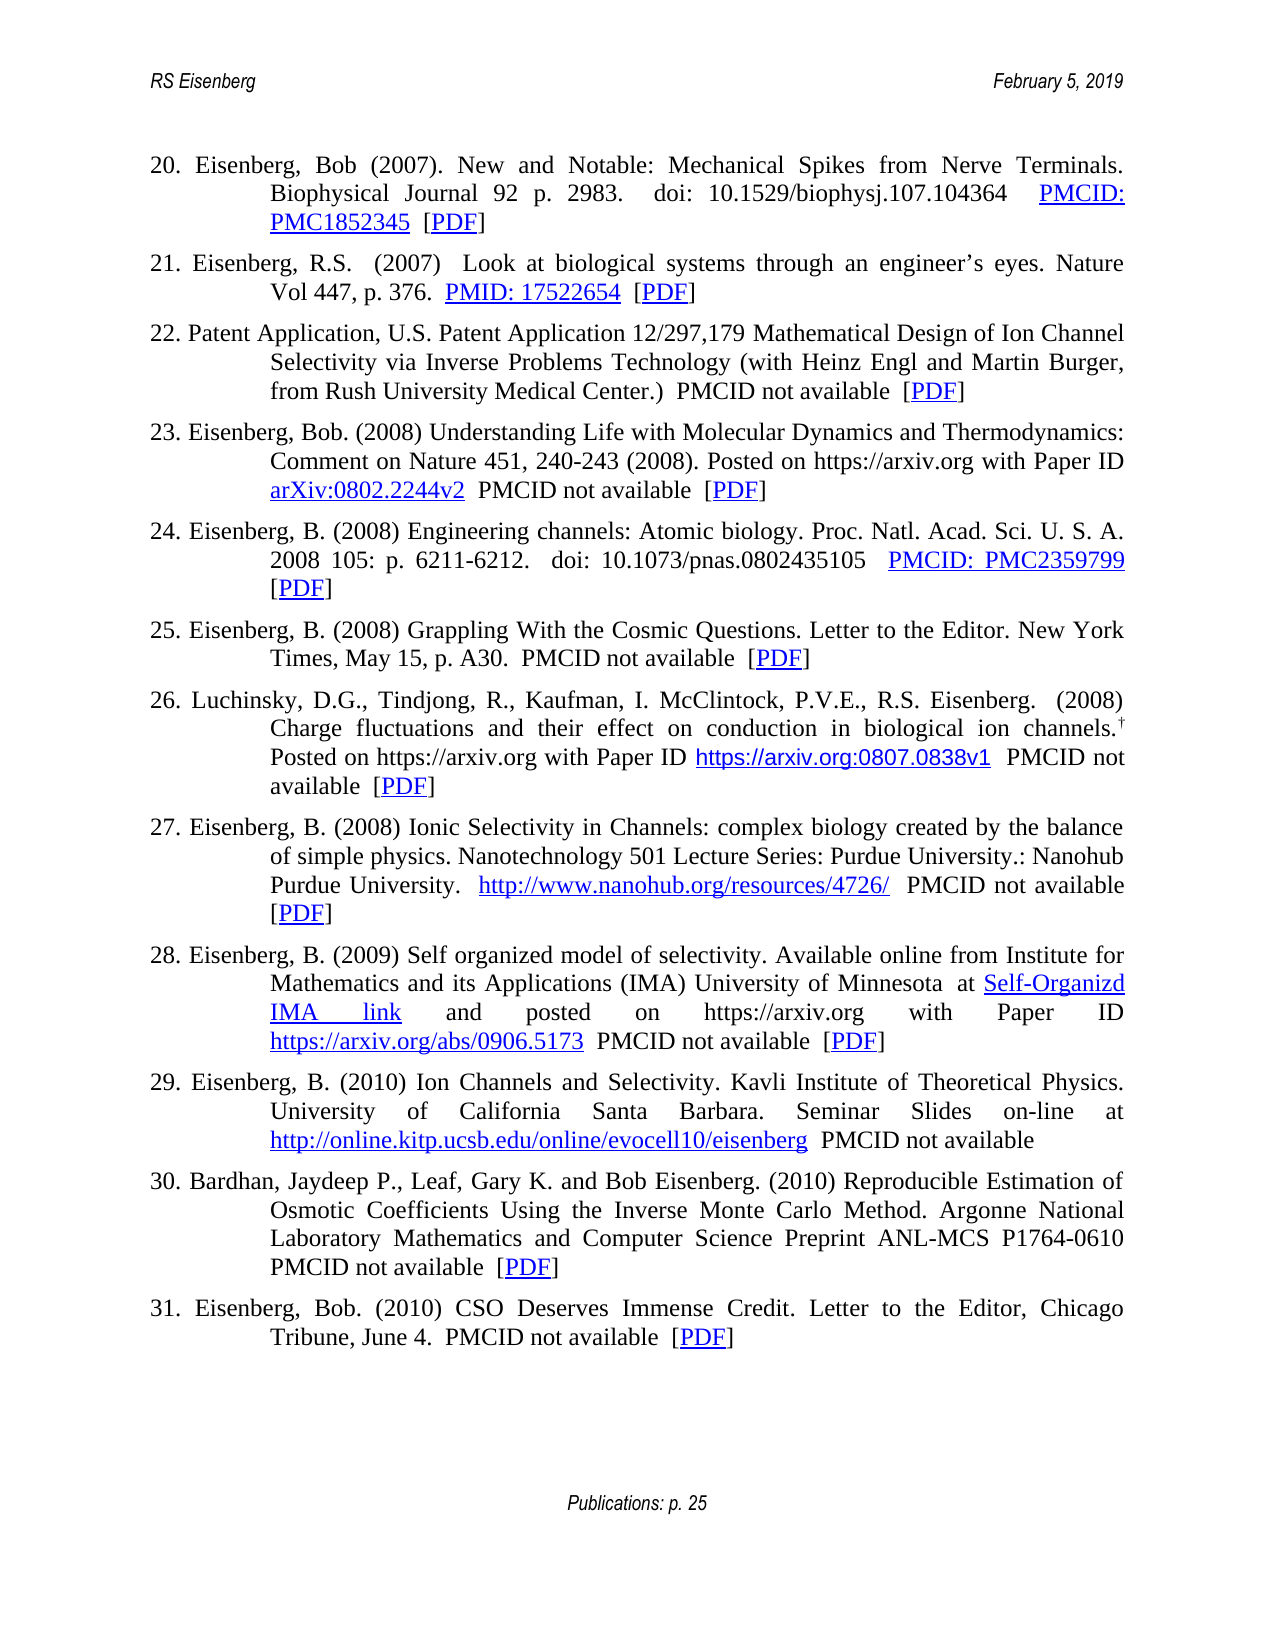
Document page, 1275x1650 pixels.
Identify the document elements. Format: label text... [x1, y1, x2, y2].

text 22. Patent Application, U.S. Patent Application 12/297,179 Mathematical Design of Ion Channel Selectivity via Inverse Problems Technology (with Heinz Engl and Martin Burger, from Rush University Medical Center.) PMCID not available [PDF] [150, 318, 1125, 405]
text 31. Eisenberg, Bob. (2010) CSO Deserves Immense Credit. Letter to the Editor, Chicago Tribune, June 4. PMCID not available [PDF] [150, 1293, 1125, 1351]
text 20. Eisenberg, Bob (2007). New and Notable: Mechanical Spikes from Nerve Terminals. Biophysical Journal 92 p. 2983. doi: 10.1529/biophysj.107.104364 PMCID: PMC1852345 [PDF] [150, 150, 1125, 236]
text 28. Eisenberg, B. (2009) Self organized model of selectivity. Available online from Institute for Mathematics and its Applications (IMA) University of Minnesota at Self-Organizd IMA link and posted on https://arxiv.org with Paper ID https://arxiv.org/abs/0906.5173 PMCID not available [PDF] [150, 940, 1125, 1055]
text 25. Eisenberg, B. (2008) Grappling With the Cosmic Questions. Letter to the Editor. New York Times, May 15, p. A30. PMCID not available [PDF] [150, 615, 1125, 672]
text 21. Eisenberg, R.S. (2007) Look at biological systems through an engineer’s eyes. Nature Vol 447, p. 376. PMID: 17522654 [PDF] [150, 248, 1125, 306]
text 30. Bardhan, Jaydeep P., Leaf, Gary K. and Bob Eisenberg. (2010) Reproducible Estimation of Osmotic Coefficients Using the Inverse Monte Carlo Method. Argonne National Laboratory Mathematics and Computer Science Preprint ANL-MCS P1764-0610 PMCID not available [PDF] [150, 1166, 1125, 1281]
text 27. Eisenberg, B. (2008) Ionic Selectivity in Channels: complex biology created by the balance of simple physics. Nanotechnology 501 Lecture Series: Purdue University.: Nanohub Purdue University. http://www.nanohub.org/resources/4726/ PMCID not available [PDF] [150, 812, 1125, 927]
text 24. Eisenberg, B. (2008) Engineering channels: Atomic biology. Proc. Natl. Acad. Sci. U. S. A. 2008 105: p. 6211-6212. doi: 10.1073/pnas.0802435105 PMCID: PMC2359799 [PDF] [150, 516, 1125, 602]
text 23. Eisenberg, Bob. (2008) Understanding Life with Molecular Dynamics and Thermodynamics: Comment on Nature 451, 240-243 (2008). Posted on https://arxiv.org with Paper ID arXiv:0802.2244v2 PMCID not available [PDF] [150, 417, 1125, 503]
text 29. Eisenberg, B. (2010) Ion Channels and Selectivity. Kavli Institute of Theoretical Physics. University of California Santa Barbara. Seminar Slides on-line at http://online.kitp.ucsb.edu/online/evocell10/eisenberg PMCID not available [150, 1067, 1125, 1153]
text 26. Luchinsky, D.G., Tindjong, R., Kaufman, I. McClintock, P.V.E., R.S. Eisenberg. (2008) Charge fluctuations and their effect on conduction in biological ion channels.† Posted on https://arxiv.org with Paper ID https://arxiv.org:0807.0838v1 PMCID not available [PDF] [150, 685, 1125, 800]
